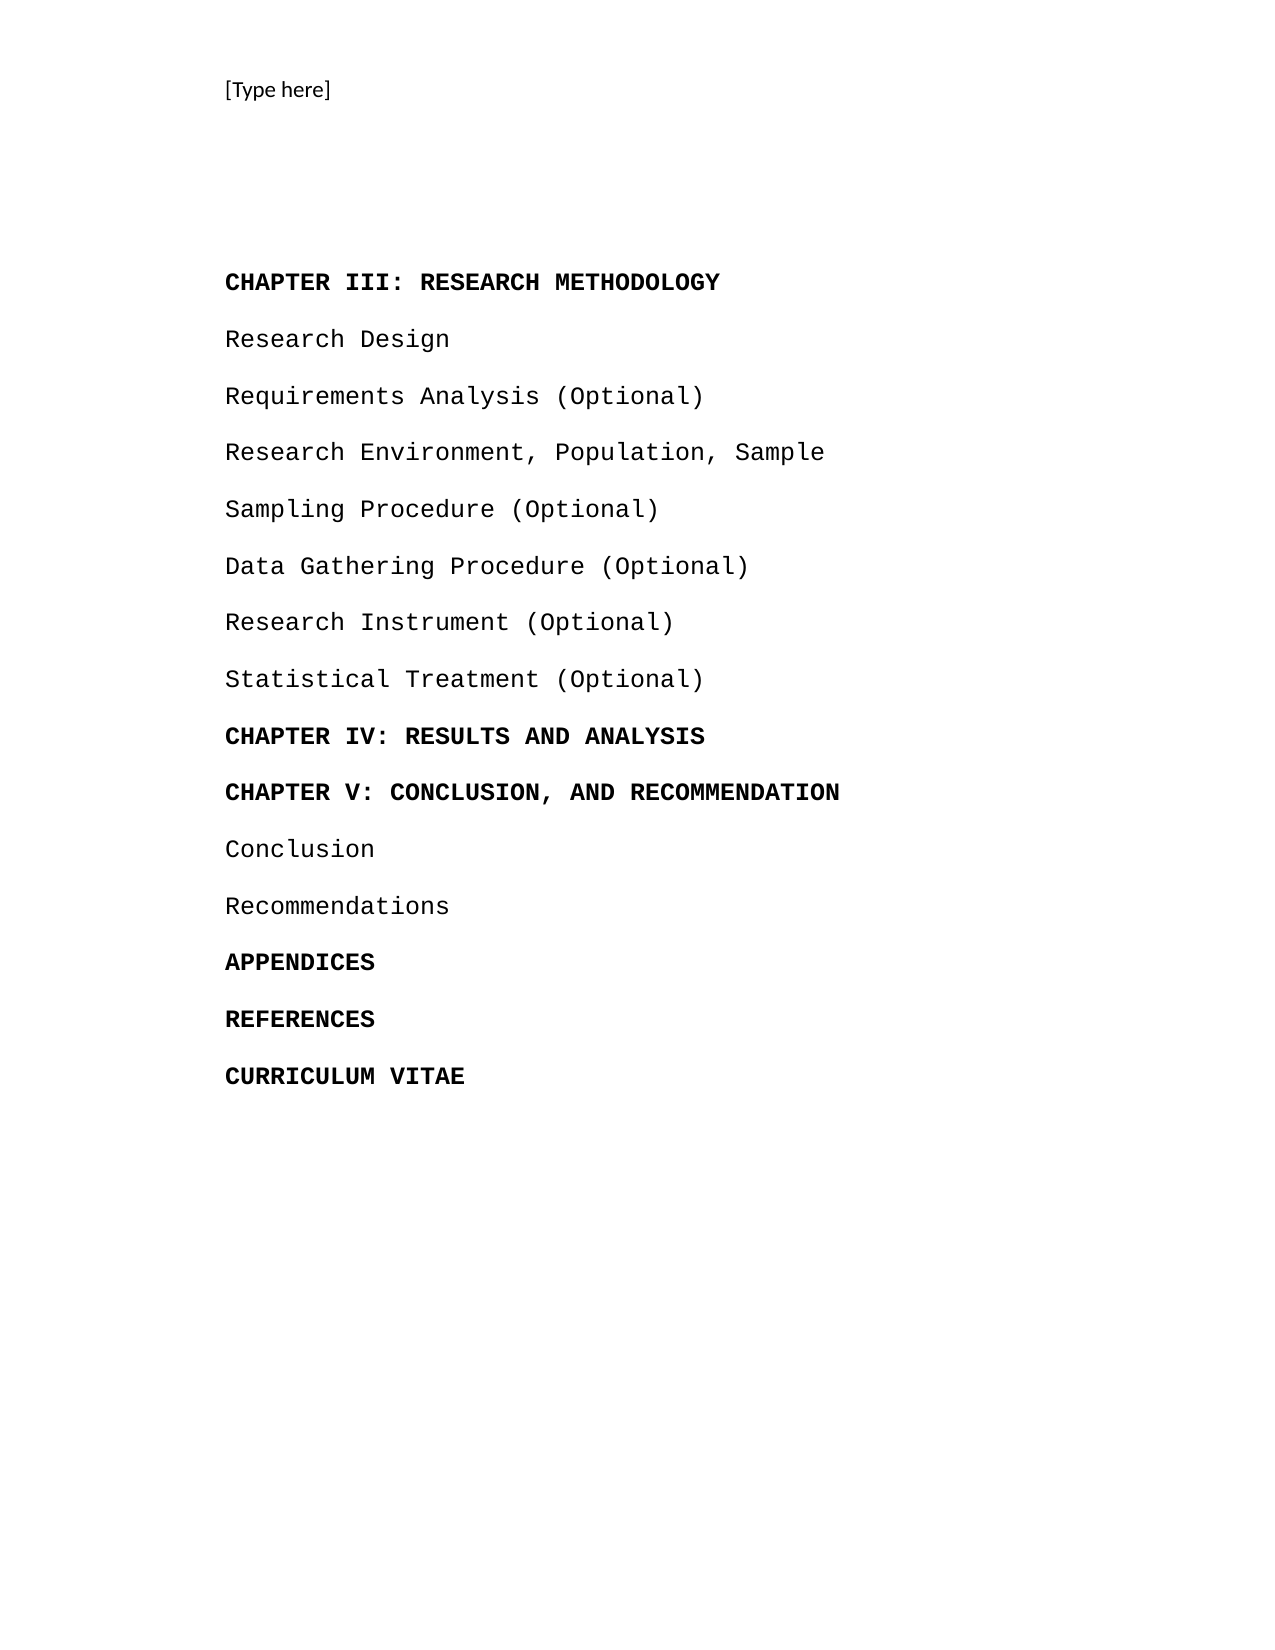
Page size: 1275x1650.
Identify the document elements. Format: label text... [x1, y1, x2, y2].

text Research Instrument (Optional) [225, 610, 1125, 638]
text CHAPTER V: CONCLUSION, AND RECOMMENDATION [225, 780, 1125, 808]
text Requirements Analysis (Optional) [225, 383, 1125, 412]
text Data Gathering Procedure (Optional) [225, 553, 1125, 582]
text Research Environment, Population, Sample [225, 440, 1125, 468]
text Recommendations [225, 893, 1125, 922]
text Research Design [225, 327, 1125, 355]
text CHAPTER IV: RESULTS AND ANALYSIS [225, 723, 1125, 752]
text CURRICULUM VITAE [225, 1063, 1125, 1092]
text Sampling Procedure (Optional) [225, 497, 1125, 525]
text APPENDICES [225, 950, 1125, 978]
text Conclusion [225, 837, 1125, 865]
text Statistical Treatment (Optional) [225, 667, 1125, 695]
text CHAPTER III: RESEARCH METHODOLOGY [225, 270, 1125, 298]
text REFERENCES [225, 1007, 1125, 1035]
